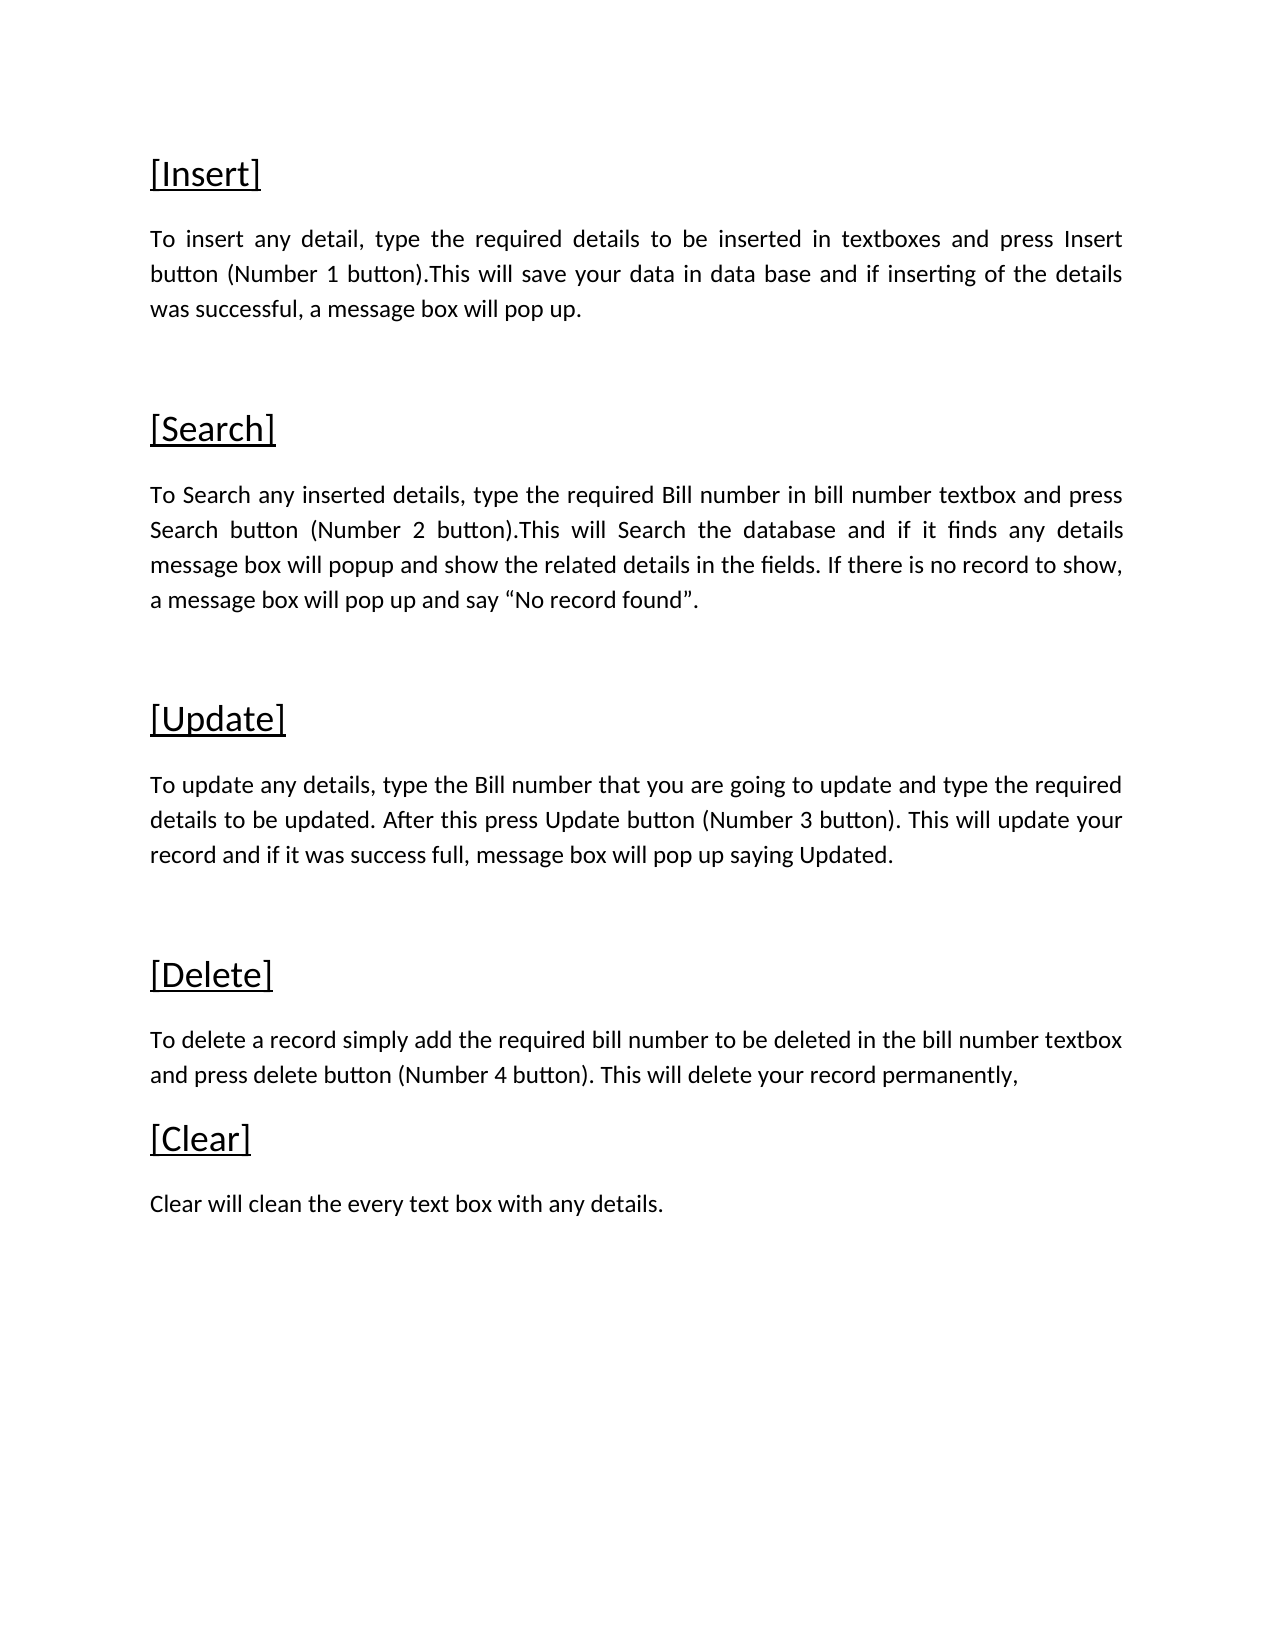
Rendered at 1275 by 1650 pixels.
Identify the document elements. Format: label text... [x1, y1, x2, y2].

text [Delete] [150, 951, 1125, 996]
text [Update] [150, 695, 1125, 741]
text [Insert] [150, 150, 1125, 196]
text To delete a record simply add the required bill number to be deleted in the bill number textbox and press delete button (Number 4 button). This will delete your record permanently, [150, 1024, 1125, 1090]
text Clear will clean the every text box with any details. [150, 1188, 1125, 1219]
text [Search] [150, 405, 1125, 451]
text [Clear] [150, 1115, 1125, 1161]
text To update any details, type the Bill number that you are going to update and type the required details to be updated. After this press Update button (Number 3 button). This will update your record and if it was success full, message box will pop up saying Updated. [150, 769, 1125, 869]
text To Search any inserted details, type the required Bill number in bill number textbox and press Search button (Number 2 button).This will Search the database and if it finds any details message box will popup and show the related details in the fields. If there is no record to show, a message box will pop up and say “No record found”. [150, 479, 1125, 614]
text To insert any detail, type the required details to be inserted in textboxes and press Insert button (Number 1 button).This will save your data in data base and if inserting of the details was successful, a message box will pop up. [150, 223, 1125, 324]
